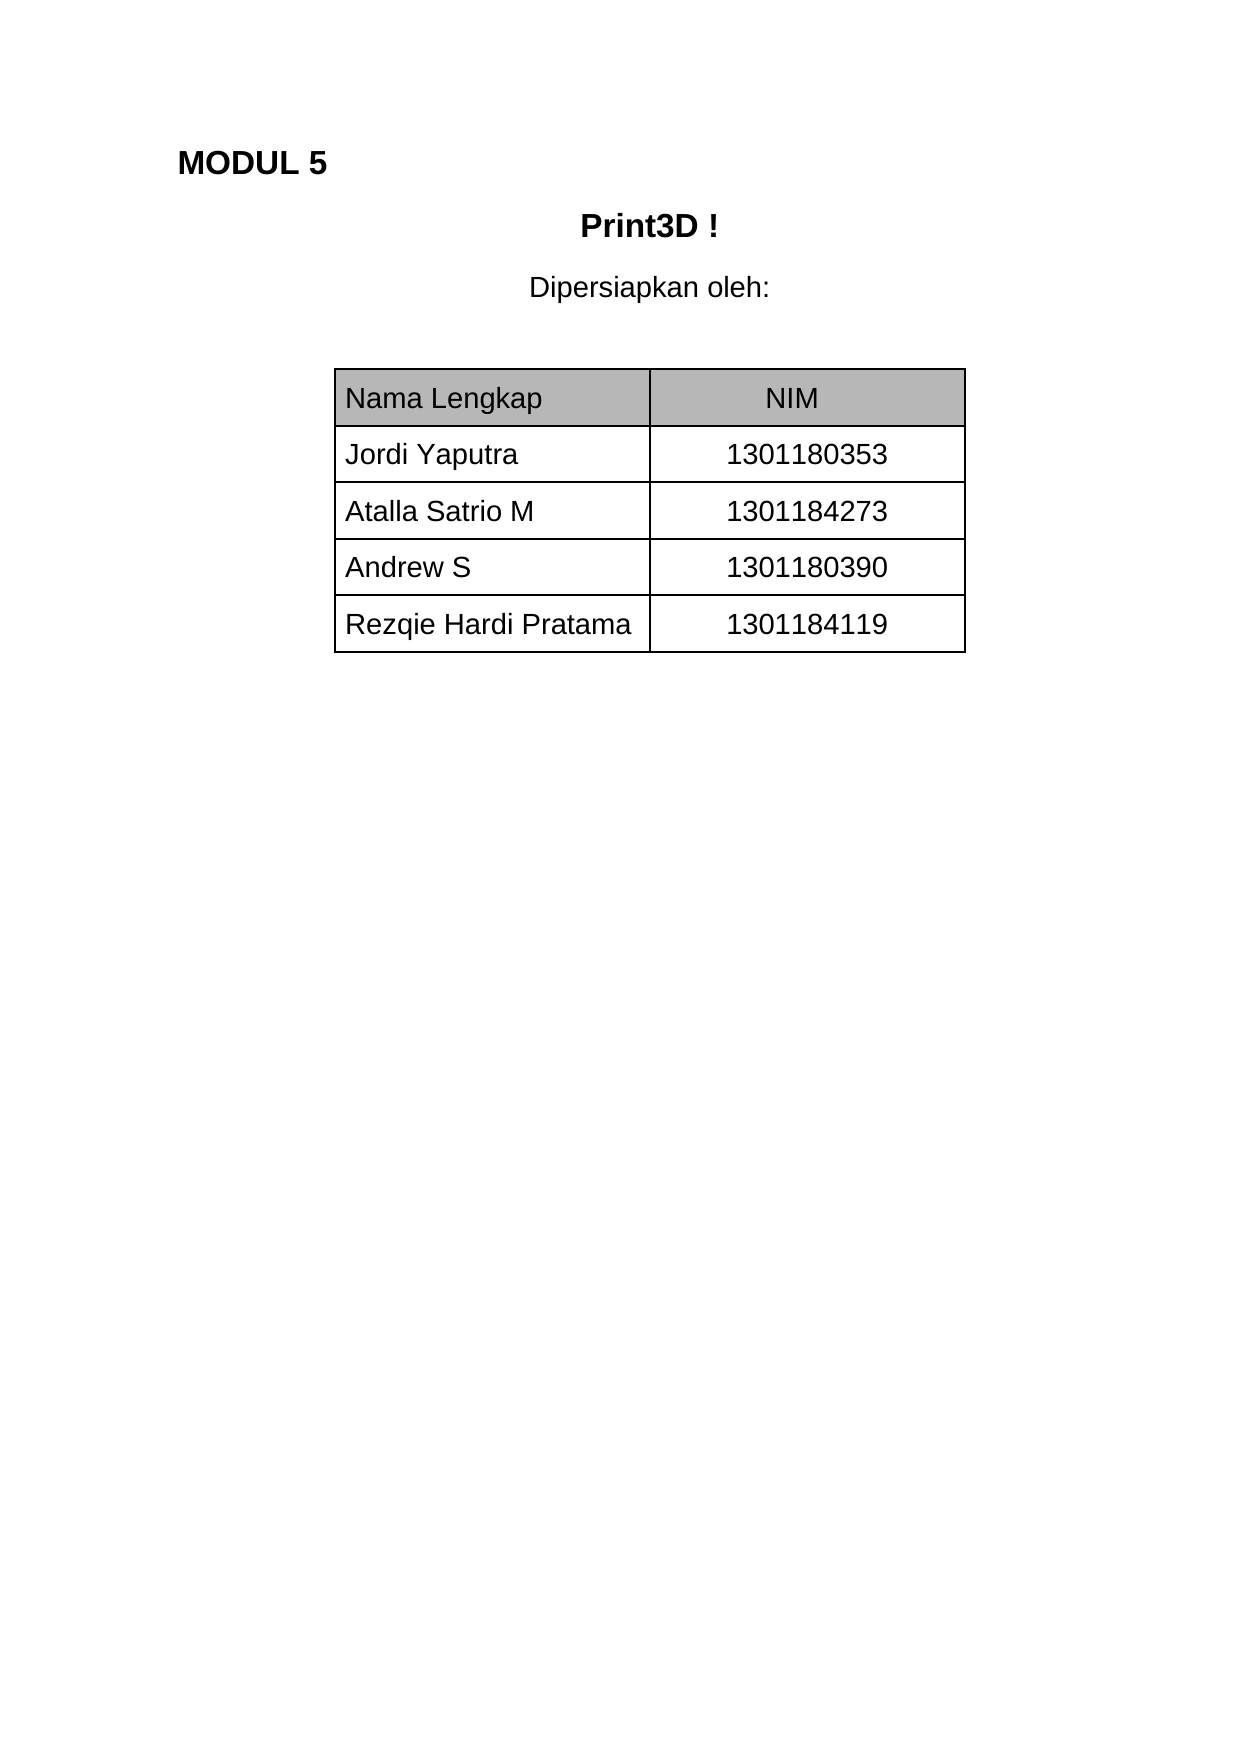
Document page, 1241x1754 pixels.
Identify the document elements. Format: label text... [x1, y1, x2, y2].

title Print3D ! [177, 207, 1122, 245]
table_cell Rezqie Hardi Pratama [336, 596, 649, 651]
table_cell 1301180390 [651, 540, 964, 594]
table_cell 1301180353 [651, 427, 964, 481]
table_cell 1301184273 [651, 483, 964, 538]
table_header NIM [651, 370, 964, 425]
table_cell Atalla Satrio M [336, 483, 649, 538]
table_cell Jordi Yaputra [336, 427, 649, 481]
table_header Nama Lengkap [336, 370, 649, 425]
text Dipersiapkan oleh: [177, 270, 1122, 303]
table_cell Andrew S [336, 540, 649, 594]
title MODUL 5 [177, 143, 1122, 182]
table_cell 1301184119 [651, 596, 964, 651]
